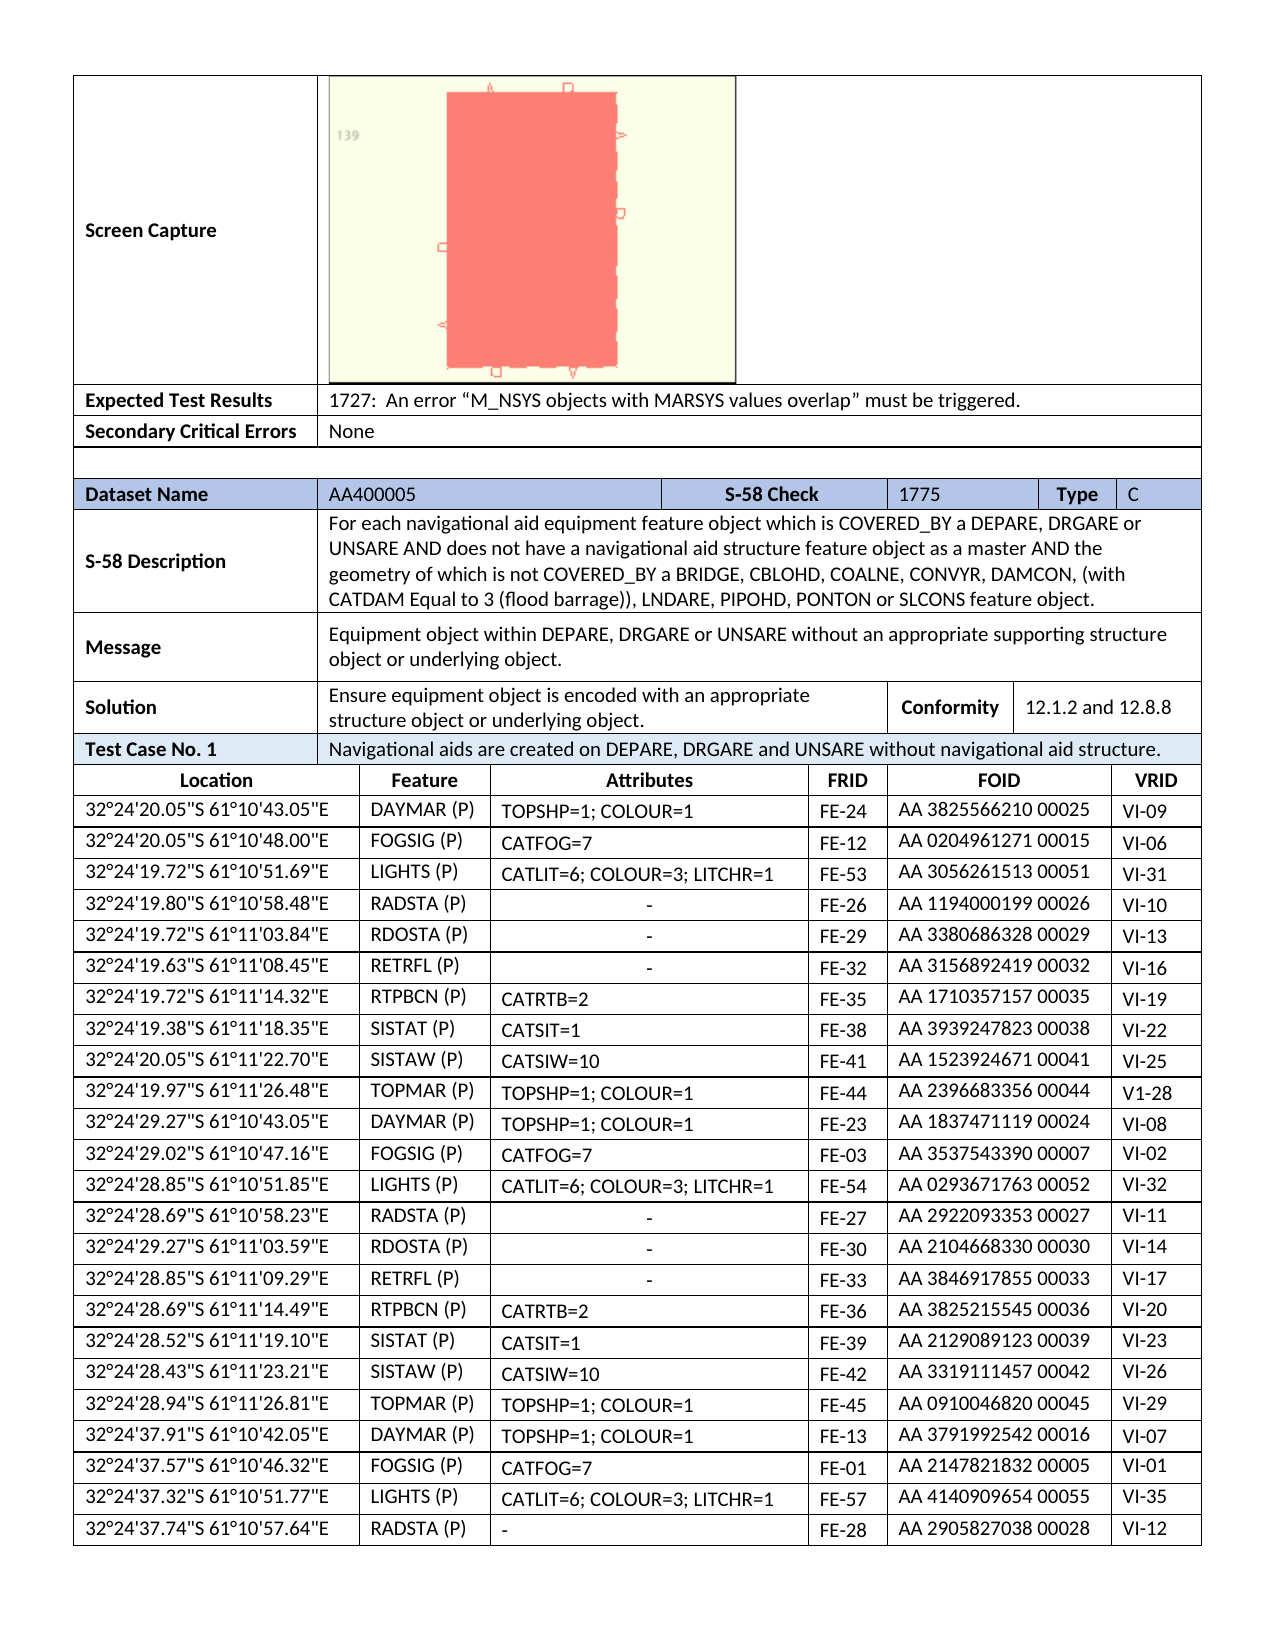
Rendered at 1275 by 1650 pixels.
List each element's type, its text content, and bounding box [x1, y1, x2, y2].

table_cell RETRFL (P) [360, 1265, 490, 1295]
table_cell SISTAW (P) [360, 1046, 490, 1076]
table_cell AA 3846917855 00033 [888, 1265, 1111, 1295]
table_cell AA 2104668330 00030 [888, 1234, 1111, 1264]
table_cell RADSTA (P) [360, 1515, 490, 1545]
table_cell SISTAW (P) [360, 1359, 490, 1389]
table_cell 32°24'29.02"S 61°10'47.16"E [74, 1140, 359, 1170]
table_cell 32°24'28.69"S 61°11'14.49"E [74, 1296, 359, 1326]
table_cell Navigational aids are created on DEPARE, DRGARE and UNSARE without navigational aid structure. [318, 734, 1201, 764]
table_cell 32°24'28.94"S 61°11'26.81"E [74, 1390, 359, 1420]
table_cell VI-31 [1112, 859, 1201, 889]
table_cell RETRFL (P) [360, 953, 490, 983]
table_cell AA 2147821832 00005 [888, 1453, 1111, 1483]
table_cell AA 3056261513 00051 [888, 859, 1111, 889]
table_cell VI-17 [1112, 1265, 1201, 1295]
table_cell VRID [1112, 765, 1201, 795]
table_cell 32°24'19.72"S 61°11'03.84"E [74, 921, 359, 951]
table_cell RTPBCN (P) [360, 984, 490, 1014]
table_cell AA 4140909654 00055 [888, 1484, 1111, 1514]
table_cell VI-32 [1112, 1171, 1201, 1201]
table_cell Dataset Name [74, 479, 317, 509]
table_cell VI-11 [1112, 1203, 1201, 1233]
table_cell VI-14 [1112, 1234, 1201, 1264]
table_cell TOPSHP=1; COLOUR=1 [491, 1109, 808, 1139]
table_cell AA 2905827038 00028 [888, 1515, 1111, 1545]
table_cell RDOSTA (P) [360, 1234, 490, 1264]
table_cell Test Case No. 1 [74, 734, 317, 764]
table_cell DAYMAR (P) [360, 796, 490, 826]
table_cell VI-35 [1112, 1484, 1201, 1514]
table_cell Type [1039, 479, 1116, 509]
table_cell VI-08 [1112, 1109, 1201, 1139]
table_cell AA 1710357157 00035 [888, 984, 1111, 1014]
table_cell AA 3319111457 00042 [888, 1359, 1111, 1389]
table_cell FOGSIG (P) [360, 1453, 490, 1483]
table_cell FOID [888, 765, 1111, 795]
table_cell AA 2129089123 00039 [888, 1328, 1111, 1358]
table_cell LIGHTS (P) [360, 1484, 490, 1514]
table_cell 32°24'29.27"S 61°11'03.59"E [74, 1234, 359, 1264]
table_cell AA 3537543390 00007 [888, 1140, 1111, 1170]
table_cell CATSIT=1 [491, 1328, 808, 1358]
table_cell VI-12 [1112, 1515, 1201, 1545]
table_cell AA 1523924671 00041 [888, 1046, 1111, 1076]
table_cell SISTAT (P) [360, 1328, 490, 1358]
table_cell FE-36 [809, 1296, 887, 1326]
table_cell 32°24'19.63"S 61°11'08.45"E [74, 953, 359, 983]
table_cell FE-45 [809, 1390, 887, 1420]
table_cell 32°24'37.32"S 61°10'51.77"E [74, 1484, 359, 1514]
table_cell AA 3156892419 00032 [888, 953, 1111, 983]
table_cell Secondary Critical Errors [74, 416, 317, 446]
table_cell FE-44 [809, 1078, 887, 1108]
table_cell RADSTA (P) [360, 1203, 490, 1233]
table_cell S-58 Description [74, 510, 317, 612]
table_cell 32°24'37.74"S 61°10'57.64"E [74, 1515, 359, 1545]
table_cell Expected Test Results [74, 385, 317, 415]
table_cell TOPSHP=1; COLOUR=1 [491, 1390, 808, 1420]
table_cell 1727: An error “M_NSYS objects with MARSYS values overlap” must be triggered. [318, 385, 1201, 415]
table_cell FE-30 [809, 1234, 887, 1264]
table_cell FE-39 [809, 1328, 887, 1358]
table_cell - [491, 890, 808, 920]
picture [328, 76, 737, 384]
table_cell FOGSIG (P) [360, 1140, 490, 1170]
table_cell 32°24'28.69"S 61°10'58.23"E [74, 1203, 359, 1233]
table_cell VI-25 [1112, 1046, 1201, 1076]
table_cell - [491, 1203, 808, 1233]
table_cell LIGHTS (P) [360, 859, 490, 889]
table_cell VI-07 [1112, 1421, 1201, 1451]
table_cell S‐58 Check [662, 479, 887, 509]
table_cell 32°24'20.05"S 61°11'22.70"E [74, 1046, 359, 1076]
table_cell TOPMAR (P) [360, 1390, 490, 1420]
table_cell [737, 76, 1201, 384]
table_cell FE-57 [809, 1484, 887, 1514]
table_cell FE-03 [809, 1140, 887, 1170]
table_cell [318, 76, 328, 384]
table_cell DAYMAR (P) [360, 1421, 490, 1451]
table_cell FE-29 [809, 921, 887, 951]
table_cell - [491, 1234, 808, 1264]
table_cell 32°24'19.38"S 61°11'18.35"E [74, 1015, 359, 1045]
table_cell VI-01 [1112, 1453, 1201, 1483]
table_cell AA 2922093353 00027 [888, 1203, 1111, 1233]
table_cell Equipment object within DEPARE, DRGARE or UNSARE without an appropriate supporting structure object or underlying object. [318, 613, 1201, 681]
table_cell None [318, 416, 1201, 446]
table_cell 32°24'19.72"S 61°10'51.69"E [74, 859, 359, 889]
table_cell FE-54 [809, 1171, 887, 1201]
table_cell DAYMAR (P) [360, 1109, 490, 1139]
table_cell CATLIT=6; COLOUR=3; LITCHR=1 [491, 1171, 808, 1201]
table_cell AA 3825215545 00036 [888, 1296, 1111, 1326]
table_cell VI-19 [1112, 984, 1201, 1014]
table_cell VI-06 [1112, 828, 1201, 858]
table_cell CATRTB=2 [491, 984, 808, 1014]
table_cell AA 3939247823 00038 [888, 1015, 1111, 1045]
table_cell FE-35 [809, 984, 887, 1014]
table_cell 32°24'28.43"S 61°11'23.21"E [74, 1359, 359, 1389]
table_cell CATRTB=2 [491, 1296, 808, 1326]
table_cell TOPMAR (P) [360, 1078, 490, 1108]
table_cell SISTAT (P) [360, 1015, 490, 1045]
table_cell VI-26 [1112, 1359, 1201, 1389]
table_cell CATSIW=10 [491, 1359, 808, 1389]
table_cell VI-20 [1112, 1296, 1201, 1326]
table_cell Feature [360, 765, 490, 795]
table_cell FE-26 [809, 890, 887, 920]
table_cell RADSTA (P) [360, 890, 490, 920]
table_cell FE-12 [809, 828, 887, 858]
table_cell CATSIT=1 [491, 1015, 808, 1045]
table_cell CATSIW=10 [491, 1046, 808, 1076]
table_cell RTPBCN (P) [360, 1296, 490, 1326]
table_cell FE-38 [809, 1015, 887, 1045]
table_cell TOPSHP=1; COLOUR=1 [491, 796, 808, 826]
table_cell FOGSIG (P) [360, 828, 490, 858]
table_cell 32°24'37.91"S 61°10'42.05"E [74, 1421, 359, 1451]
table_cell FE-41 [809, 1046, 887, 1076]
table_cell TOPSHP=1; COLOUR=1 [491, 1421, 808, 1451]
table_cell 32°24'19.80"S 61°10'58.48"E [74, 890, 359, 920]
table_cell - [491, 953, 808, 983]
table_cell VI-16 [1112, 953, 1201, 983]
table_cell AA 1194000199 00026 [888, 890, 1111, 920]
table_cell 32°24'20.05"S 61°10'43.05"E [74, 796, 359, 826]
table_cell VI-22 [1112, 1015, 1201, 1045]
table_cell 32°24'28.85"S 61°10'51.85"E [74, 1171, 359, 1201]
table_cell 32°24'28.52"S 61°11'19.10"E [74, 1328, 359, 1358]
table_cell AA 0204961271 00015 [888, 828, 1111, 858]
table_cell LIGHTS (P) [360, 1171, 490, 1201]
table_cell 32°24'29.27"S 61°10'43.05"E [74, 1109, 359, 1139]
table_cell FE-32 [809, 953, 887, 983]
table_cell TOPSHP=1; COLOUR=1 [491, 1078, 808, 1108]
table_cell AA 3825566210 00025 [888, 796, 1111, 826]
table_cell FE-23 [809, 1109, 887, 1139]
table_cell For each navigational aid equipment feature object which is COVERED_BY a DEPARE, DRGARE or UNSARE AND does not have a navigational aid structure feature object as a master AND the geometry of which is not COVERED_BY a BRIDGE, CBLOHD, COALNE, CONVYR, DAMCON, (with CATDAM Equal to 3 (flood barrage)), LNDARE, PIPOHD, PONTON or SLCONS feature object. [318, 510, 1201, 612]
table_cell VI-10 [1112, 890, 1201, 920]
table_cell CATFOG=7 [491, 1140, 808, 1170]
table_cell AA 3380686328 00029 [888, 921, 1111, 951]
table_cell AA 3791992542 00016 [888, 1421, 1111, 1451]
table_cell VI-29 [1112, 1390, 1201, 1420]
table_cell 32°24'28.85"S 61°11'09.29"E [74, 1265, 359, 1295]
table_cell FE-01 [809, 1453, 887, 1483]
table_cell VI-02 [1112, 1140, 1201, 1170]
table_cell V1-28 [1112, 1078, 1201, 1108]
table_cell AA 0910046820 00045 [888, 1390, 1111, 1420]
table_cell Conformity [888, 682, 1013, 733]
table_cell VI-23 [1112, 1328, 1201, 1358]
table_cell CATLIT=6; COLOUR=3; LITCHR=1 [491, 1484, 808, 1514]
table_cell FE-33 [809, 1265, 887, 1295]
table_cell Location [74, 765, 359, 795]
table_cell FE-42 [809, 1359, 887, 1389]
table_cell RDOSTA (P) [360, 921, 490, 951]
table_cell C [1117, 479, 1201, 509]
table_cell Ensure equipment object is encoded with an appropriate structure object or underlying object. [318, 682, 887, 733]
table_cell FE-53 [809, 859, 887, 889]
table_cell VI-09 [1112, 796, 1201, 826]
table_cell Solution [74, 682, 317, 733]
table_cell 32°24'37.57"S 61°10'46.32"E [74, 1453, 359, 1483]
table_cell FRID [809, 765, 887, 795]
table_cell CATFOG=7 [491, 828, 808, 858]
table_cell 32°24'19.72"S 61°11'14.32"E [74, 984, 359, 1014]
table_cell CATFOG=7 [491, 1453, 808, 1483]
table_cell Attributes [491, 765, 808, 795]
table_cell 12.1.2 and 12.8.8 [1014, 682, 1201, 733]
table_cell AA 0293671763 00052 [888, 1171, 1111, 1201]
table_cell [74, 448, 1201, 478]
table_cell VI-13 [1112, 921, 1201, 951]
table_cell - [491, 921, 808, 951]
table_cell FE-27 [809, 1203, 887, 1233]
table_cell - [491, 1265, 808, 1295]
table_cell FE-13 [809, 1421, 887, 1451]
table_cell Message [74, 613, 317, 681]
table_cell 32°24'19.97"S 61°11'26.48"E [74, 1078, 359, 1108]
table_cell FE-28 [809, 1515, 887, 1545]
table_cell 1775 [888, 479, 1038, 509]
table_cell CATLIT=6; COLOUR=3; LITCHR=1 [491, 859, 808, 889]
table_cell - [491, 1515, 808, 1545]
table_cell AA 1837471119 00024 [888, 1109, 1111, 1139]
table_cell AA 2396683356 00044 [888, 1078, 1111, 1108]
table_cell AA400005 [318, 479, 661, 509]
table_cell FE-24 [809, 796, 887, 826]
table_cell 32°24'20.05"S 61°10'48.00"E [74, 828, 359, 858]
table_cell Screen Capture [74, 76, 317, 384]
